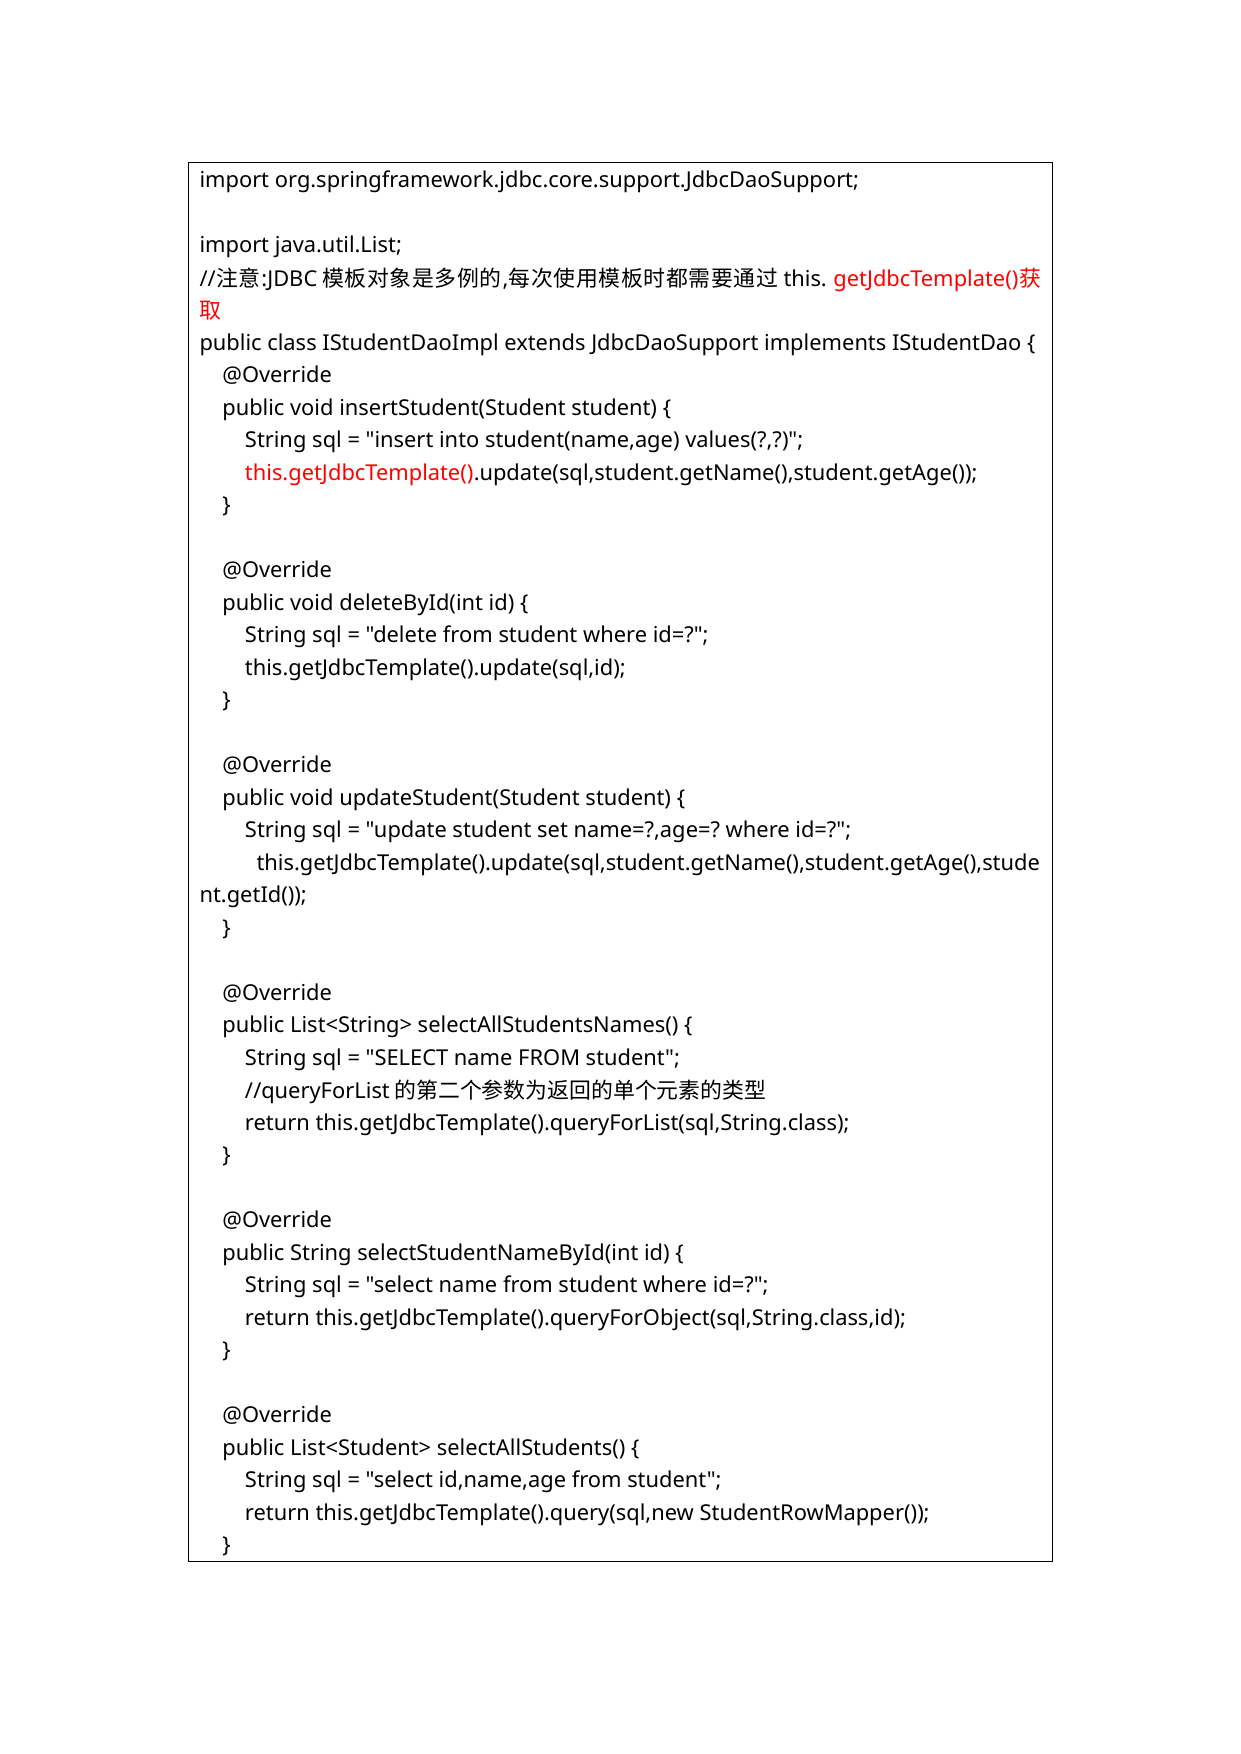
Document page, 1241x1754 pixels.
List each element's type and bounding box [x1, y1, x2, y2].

table_header [189, 163, 1052, 1561]
